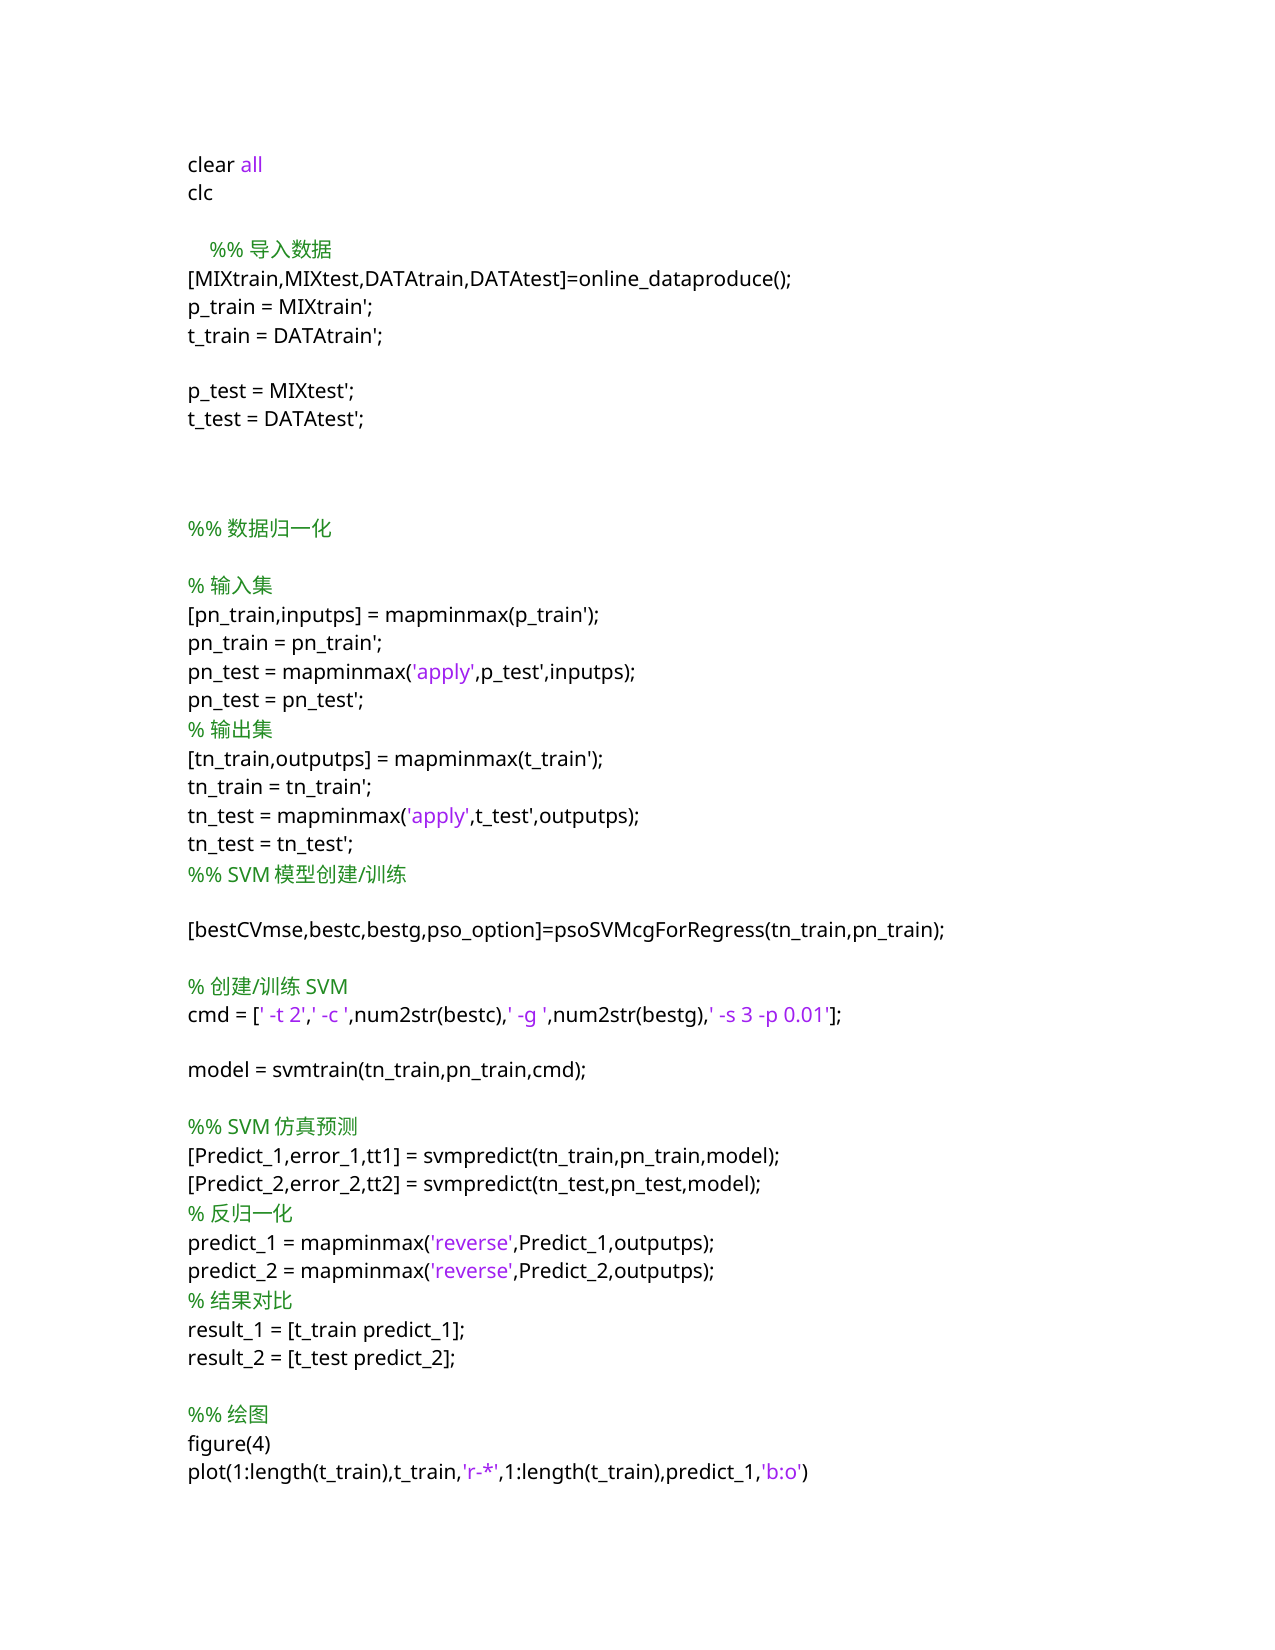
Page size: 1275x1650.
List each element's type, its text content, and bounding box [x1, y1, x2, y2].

text [tn_train,outputps] = mapminmax(t_train'); [187, 744, 1087, 772]
text tn_test = mapminmax('apply',t_test',outputps); [187, 801, 1087, 829]
text [Predict_2,error_2,tt2] = svmpredict(tn_test,pn_test,model); [187, 1169, 1087, 1198]
text [bestCVmse,bestc,bestg,pso_option]=psoSVMcgForRegress(tn_train,pn_train); [187, 915, 1087, 943]
text [Predict_1,error_1,tt1] = svmpredict(tn_train,pn_train,model); [187, 1141, 1087, 1169]
text model = svmtrain(tn_train,pn_train,cmd); [187, 1055, 1087, 1084]
text tn_test = tn_test'; [187, 829, 1087, 858]
text figure(4) [187, 1429, 1087, 1457]
text plot(1:length(t_train),t_train,'r-*',1:length(t_train),predict_1,'b:o') [187, 1457, 1087, 1486]
text result_1 = [t_train predict_1]; [187, 1315, 1087, 1343]
text % 反归一化 [187, 1198, 1087, 1228]
text predict_1 = mapminmax('reverse',Predict_1,outputps); [187, 1228, 1087, 1256]
text clc [187, 178, 1087, 207]
text %% SVM仿真预测 [187, 1110, 1087, 1141]
text cmd = [' -t 2',' -c ',num2str(bestc),' -g ',num2str(bestg),' -s 3 -p 0.01']; [187, 1000, 1087, 1029]
text [MIXtrain,MIXtest,DATAtrain,DATAtest]=online_dataproduce(); [187, 264, 1087, 292]
text % 创建/训练SVM [187, 970, 1087, 1000]
text clear all [187, 150, 1087, 178]
text [pn_train,inputps] = mapminmax(p_train'); [187, 600, 1087, 628]
text %% 绘图 [187, 1399, 1087, 1429]
text p_train = MIXtrain'; [187, 292, 1087, 321]
text pn_train = pn_train'; [187, 628, 1087, 657]
text % 输出集 [187, 714, 1087, 744]
text result_2 = [t_test predict_2]; [187, 1343, 1087, 1372]
text %% 导入数据 [187, 233, 1087, 264]
text pn_test = pn_test'; [187, 685, 1087, 714]
text pn_test = mapminmax('apply',p_test',inputps); [187, 657, 1087, 685]
text p_test = MIXtest'; [187, 376, 1087, 404]
text % 输入集 [187, 570, 1087, 600]
text %% SVM模型创建/训练 [187, 858, 1087, 888]
text t_test = DATAtest'; [187, 404, 1087, 433]
text % 结果对比 [187, 1285, 1087, 1315]
text t_train = DATAtrain'; [187, 321, 1087, 349]
text tn_train = tn_train'; [187, 772, 1087, 801]
text predict_2 = mapminmax('reverse',Predict_2,outputps); [187, 1256, 1087, 1285]
text %% 数据归一化 [187, 513, 1087, 543]
